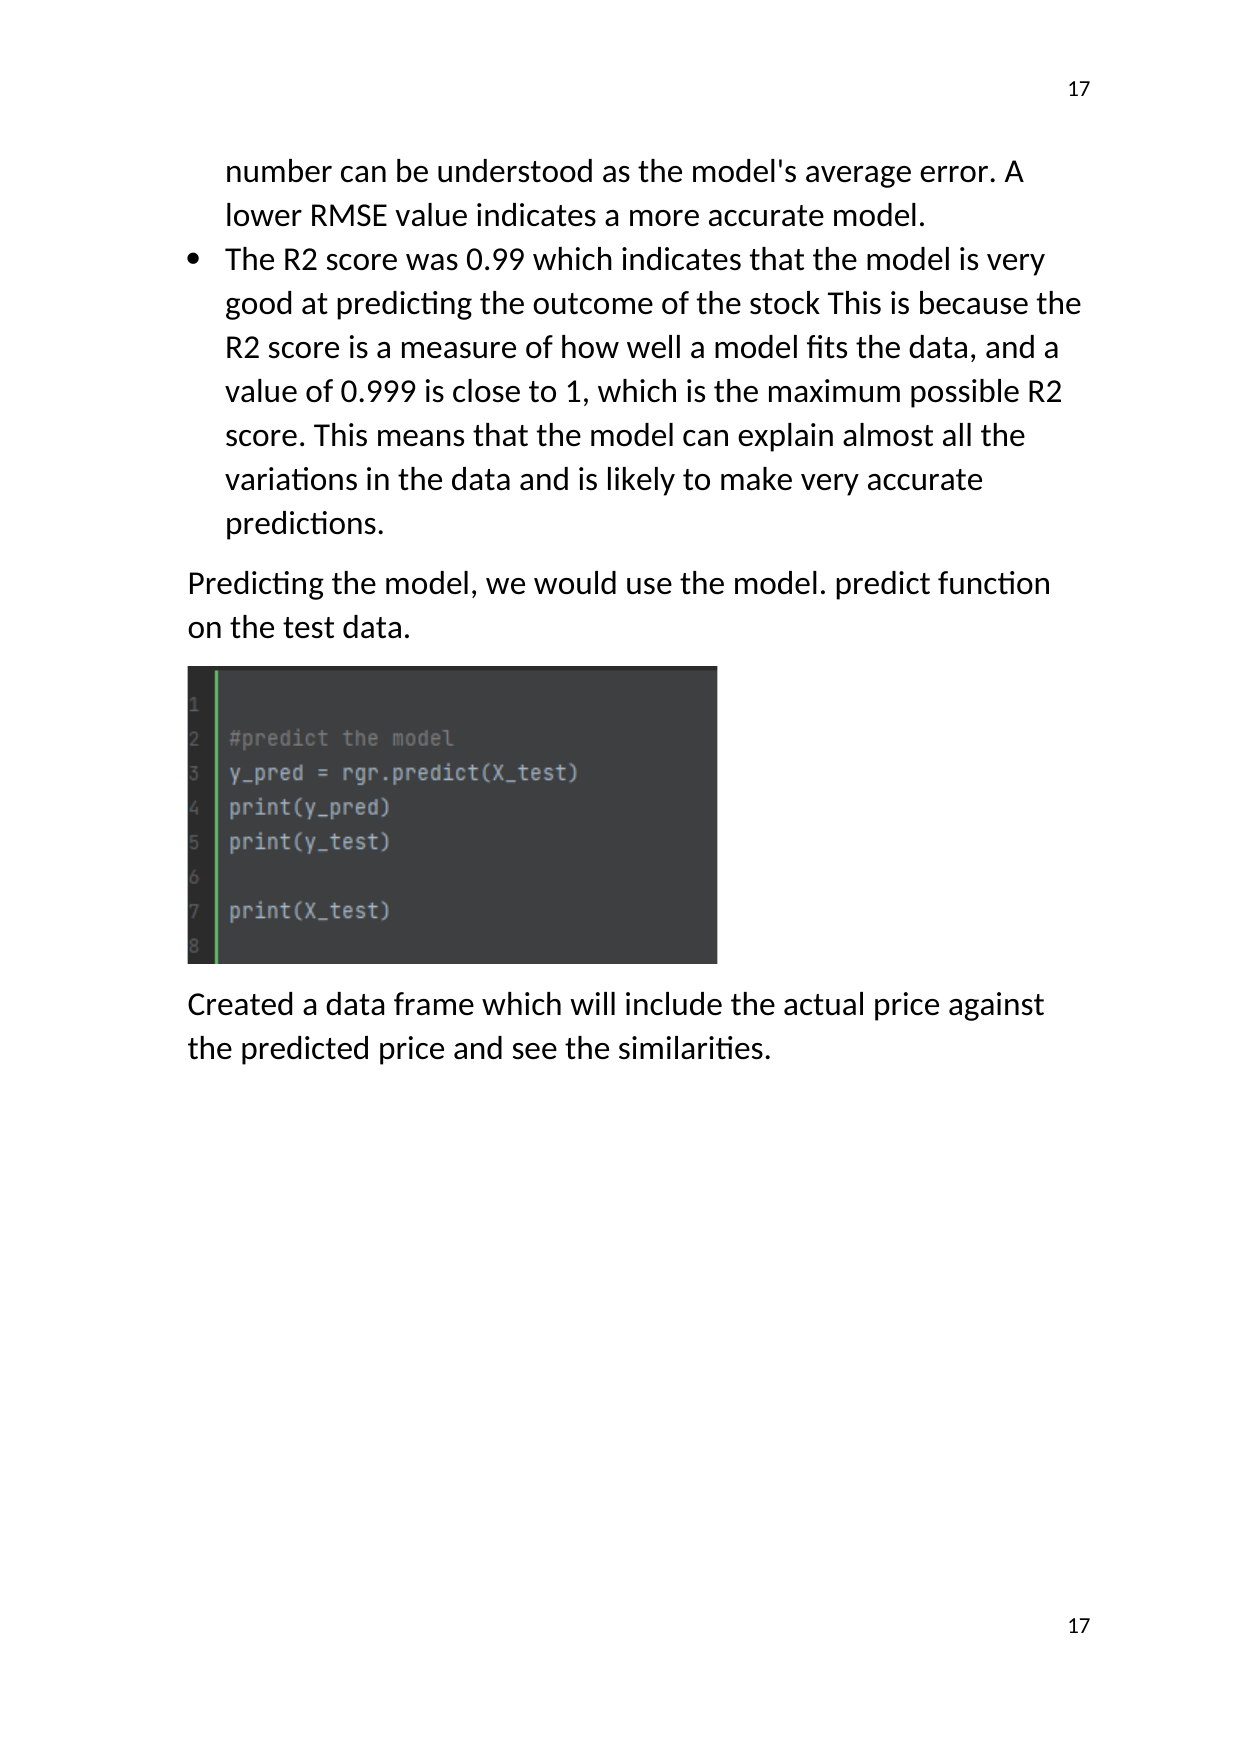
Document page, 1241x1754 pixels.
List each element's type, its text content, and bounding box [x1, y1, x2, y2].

text Created a data frame which will include the actual price against the predicted price and see the similarities. [187, 983, 1090, 1067]
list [187, 150, 1090, 235]
text Predicting the model, we would use the model. predict function on the test data. [187, 562, 1090, 647]
list The R2 score was 0.99 which indicates that the model is very good at predicting the outcome of the stock This is because the R2 score is a measure of how well a model fits the data, and a value of 0.999 is close to 1, which is the maximum possible R2 score. This means that the model can explain almost all the variations in the data and is likely to make very accurate predictions. [187, 238, 1090, 542]
picture [187, 666, 718, 964]
